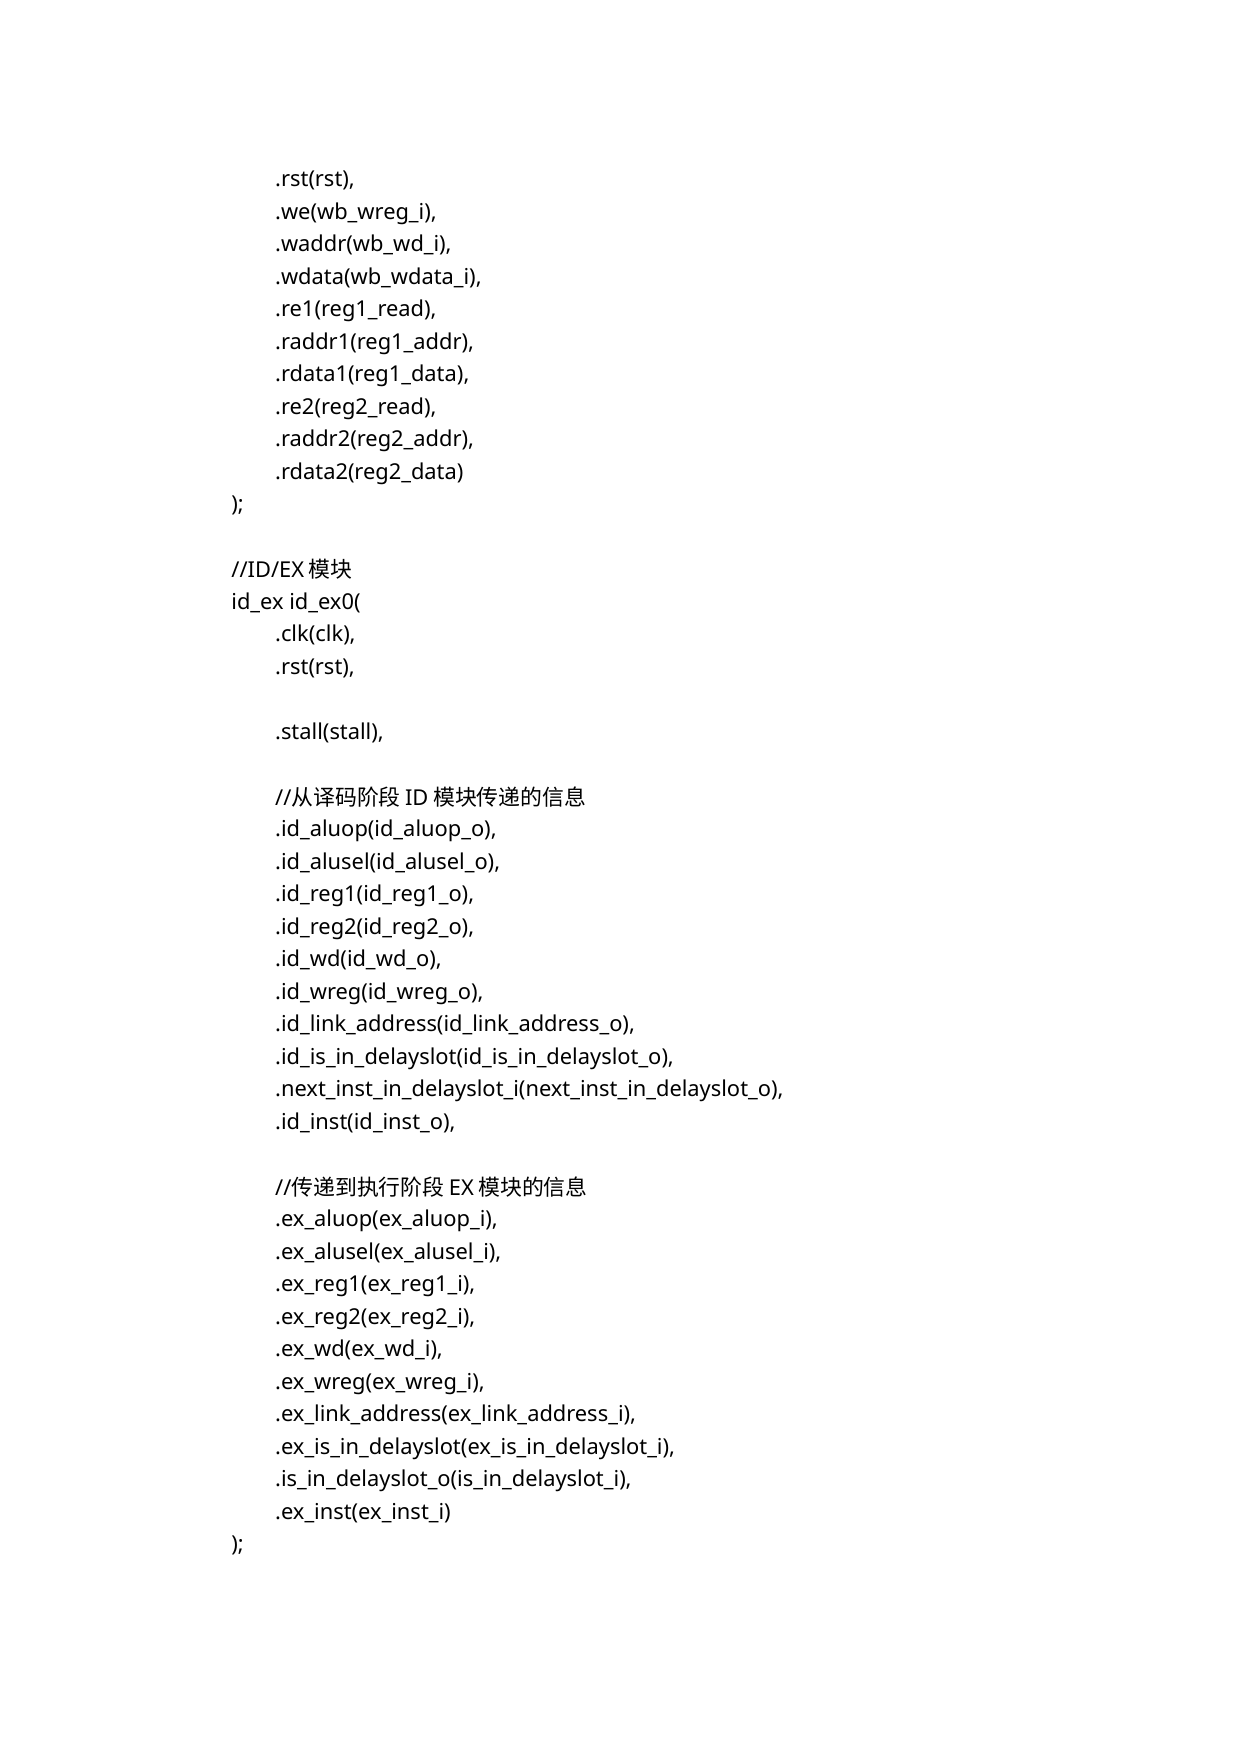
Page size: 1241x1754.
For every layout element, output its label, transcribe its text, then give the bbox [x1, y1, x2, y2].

text .id_aluop(id_aluop_o), [187, 812, 1053, 844]
text .ex_is_in_delayslot(ex_is_in_delayslot_i), [187, 1429, 1053, 1462]
text ); [187, 1527, 1053, 1559]
text .raddr1(reg1_addr), [187, 324, 1053, 357]
text .clk(clk), [187, 617, 1053, 649]
text .ex_reg2(ex_reg2_i), [187, 1299, 1053, 1332]
text .ex_aluop(ex_aluop_i), [187, 1202, 1053, 1234]
text .id_reg2(id_reg2_o), [187, 909, 1053, 942]
text .is_in_delayslot_o(is_in_delayslot_i), [187, 1462, 1053, 1494]
text .re1(reg1_read), [187, 292, 1053, 324]
text .wdata(wb_wdata_i), [187, 259, 1053, 292]
text .ex_reg1(ex_reg1_i), [187, 1267, 1053, 1299]
text .rdata1(reg1_data), [187, 357, 1053, 389]
text .id_link_address(id_link_address_o), [187, 1007, 1053, 1039]
text .waddr(wb_wd_i), [187, 227, 1053, 259]
text .rdata2(reg2_data) [187, 454, 1053, 487]
text .ex_wd(ex_wd_i), [187, 1332, 1053, 1364]
text .next_inst_in_delayslot_i(next_inst_in_delayslot_o), [187, 1072, 1053, 1104]
text .id_reg1(id_reg1_o), [187, 877, 1053, 909]
text .ex_inst(ex_inst_i) [187, 1494, 1053, 1527]
text .rst(rst), [187, 162, 1053, 194]
text id_ex id_ex0( [187, 584, 1053, 617]
text //从译码阶段ID模块传递的信息 [187, 779, 1053, 812]
text .id_wd(id_wd_o), [187, 942, 1053, 974]
text .rst(rst), [187, 649, 1053, 682]
text ); [187, 487, 1053, 519]
text .id_is_in_delayslot(id_is_in_delayslot_o), [187, 1039, 1053, 1072]
text //传递到执行阶段EX模块的信息 [187, 1169, 1053, 1202]
text .id_alusel(id_alusel_o), [187, 844, 1053, 877]
text .id_wreg(id_wreg_o), [187, 974, 1053, 1007]
text .we(wb_wreg_i), [187, 194, 1053, 227]
text .stall(stall), [187, 714, 1053, 747]
text .raddr2(reg2_addr), [187, 422, 1053, 454]
text .ex_alusel(ex_alusel_i), [187, 1234, 1053, 1267]
text .id_inst(id_inst_o), [187, 1104, 1053, 1137]
text .ex_link_address(ex_link_address_i), [187, 1397, 1053, 1429]
text //ID/EX模块 [187, 552, 1053, 584]
text .re2(reg2_read), [187, 389, 1053, 422]
text .ex_wreg(ex_wreg_i), [187, 1364, 1053, 1397]
